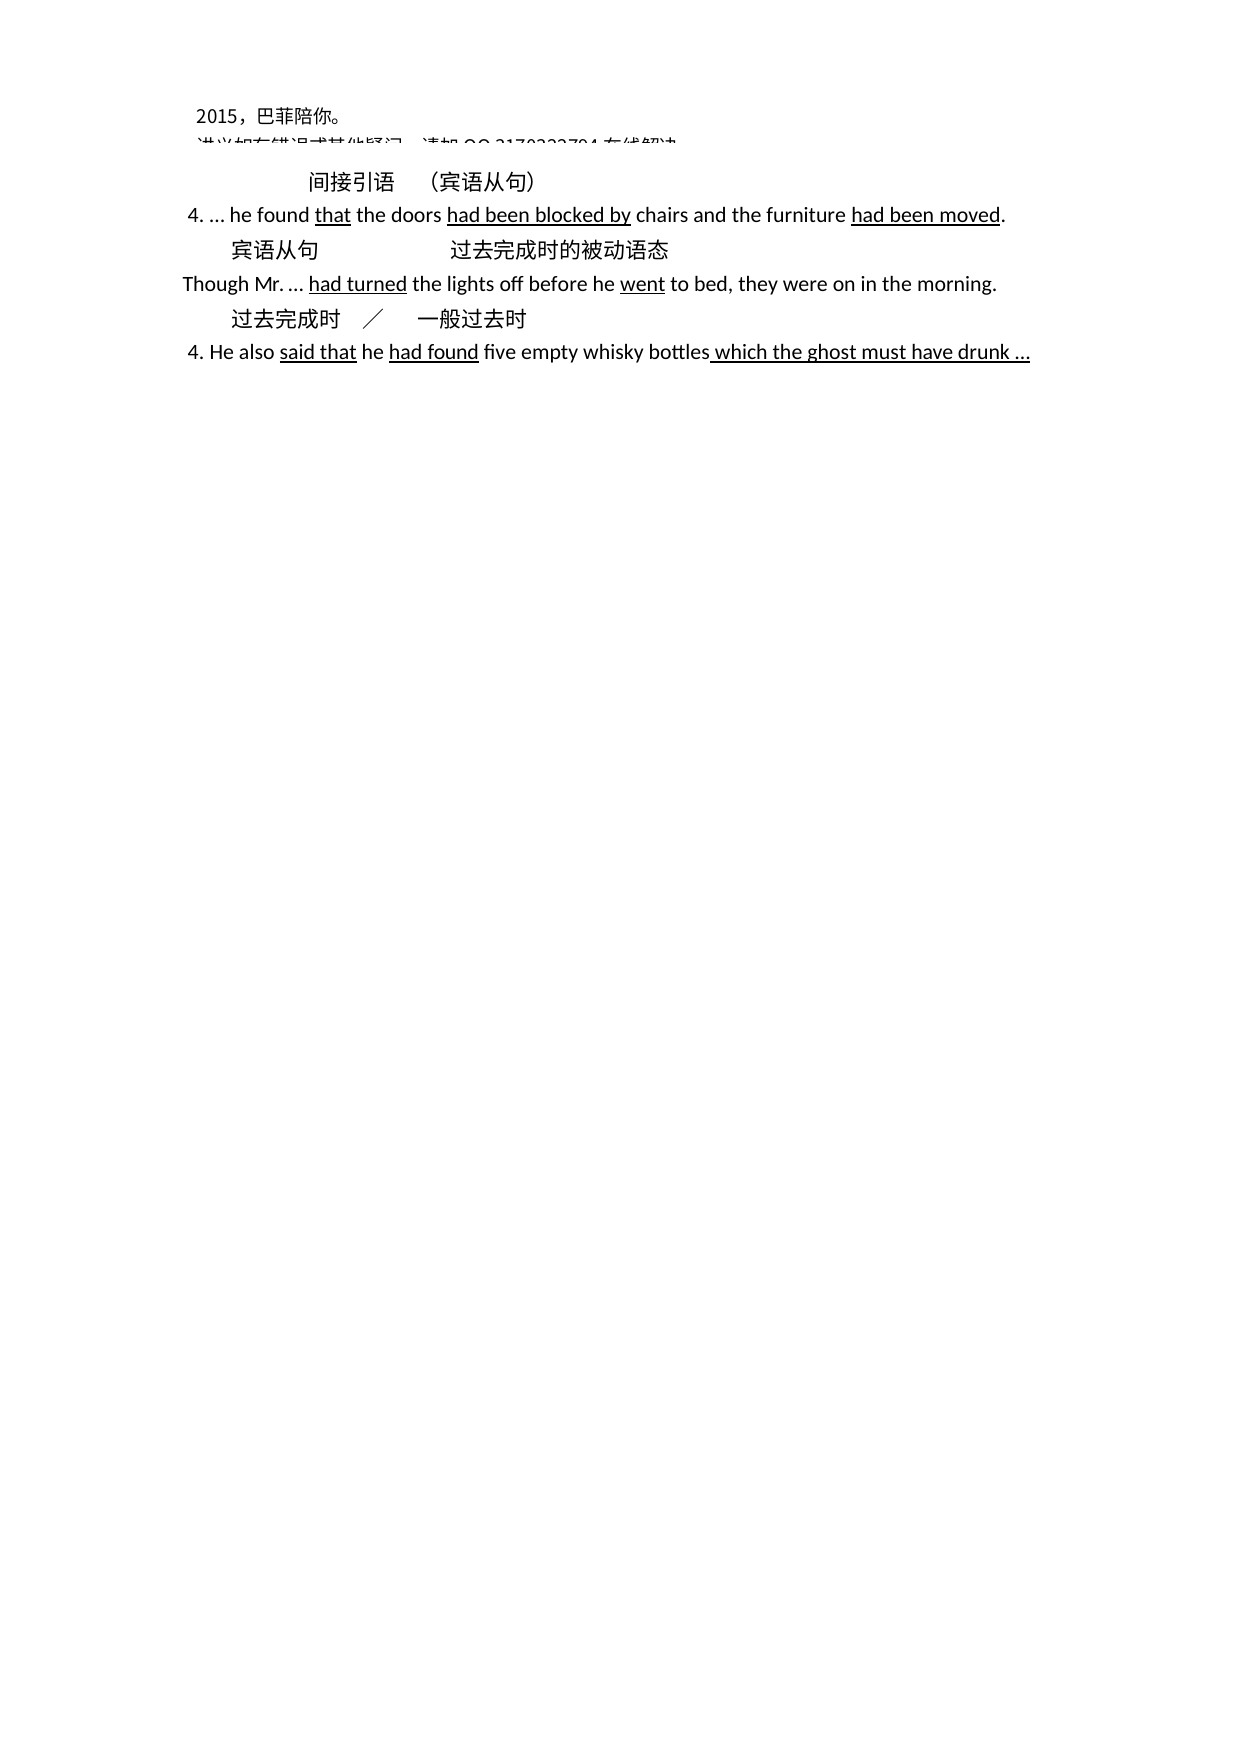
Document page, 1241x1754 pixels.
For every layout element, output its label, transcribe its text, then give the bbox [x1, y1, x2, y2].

text 过去完成时 ／ 一般过去时 [231, 302, 1071, 333]
list Though Mr. … had turned the lights off before he went to bed, they were on in the morning. [160, 270, 1071, 297]
text 间接引语 （宾语从句） [308, 164, 1071, 196]
text 宾语从句 过去完成时的被动语态 [231, 233, 1071, 265]
list He also said that he had found five empty whisky bottles which the ghost must have drunk … [187, 338, 1071, 365]
list … he found that the doors had been blocked by chairs and the furniture had been moved. [187, 201, 1071, 228]
